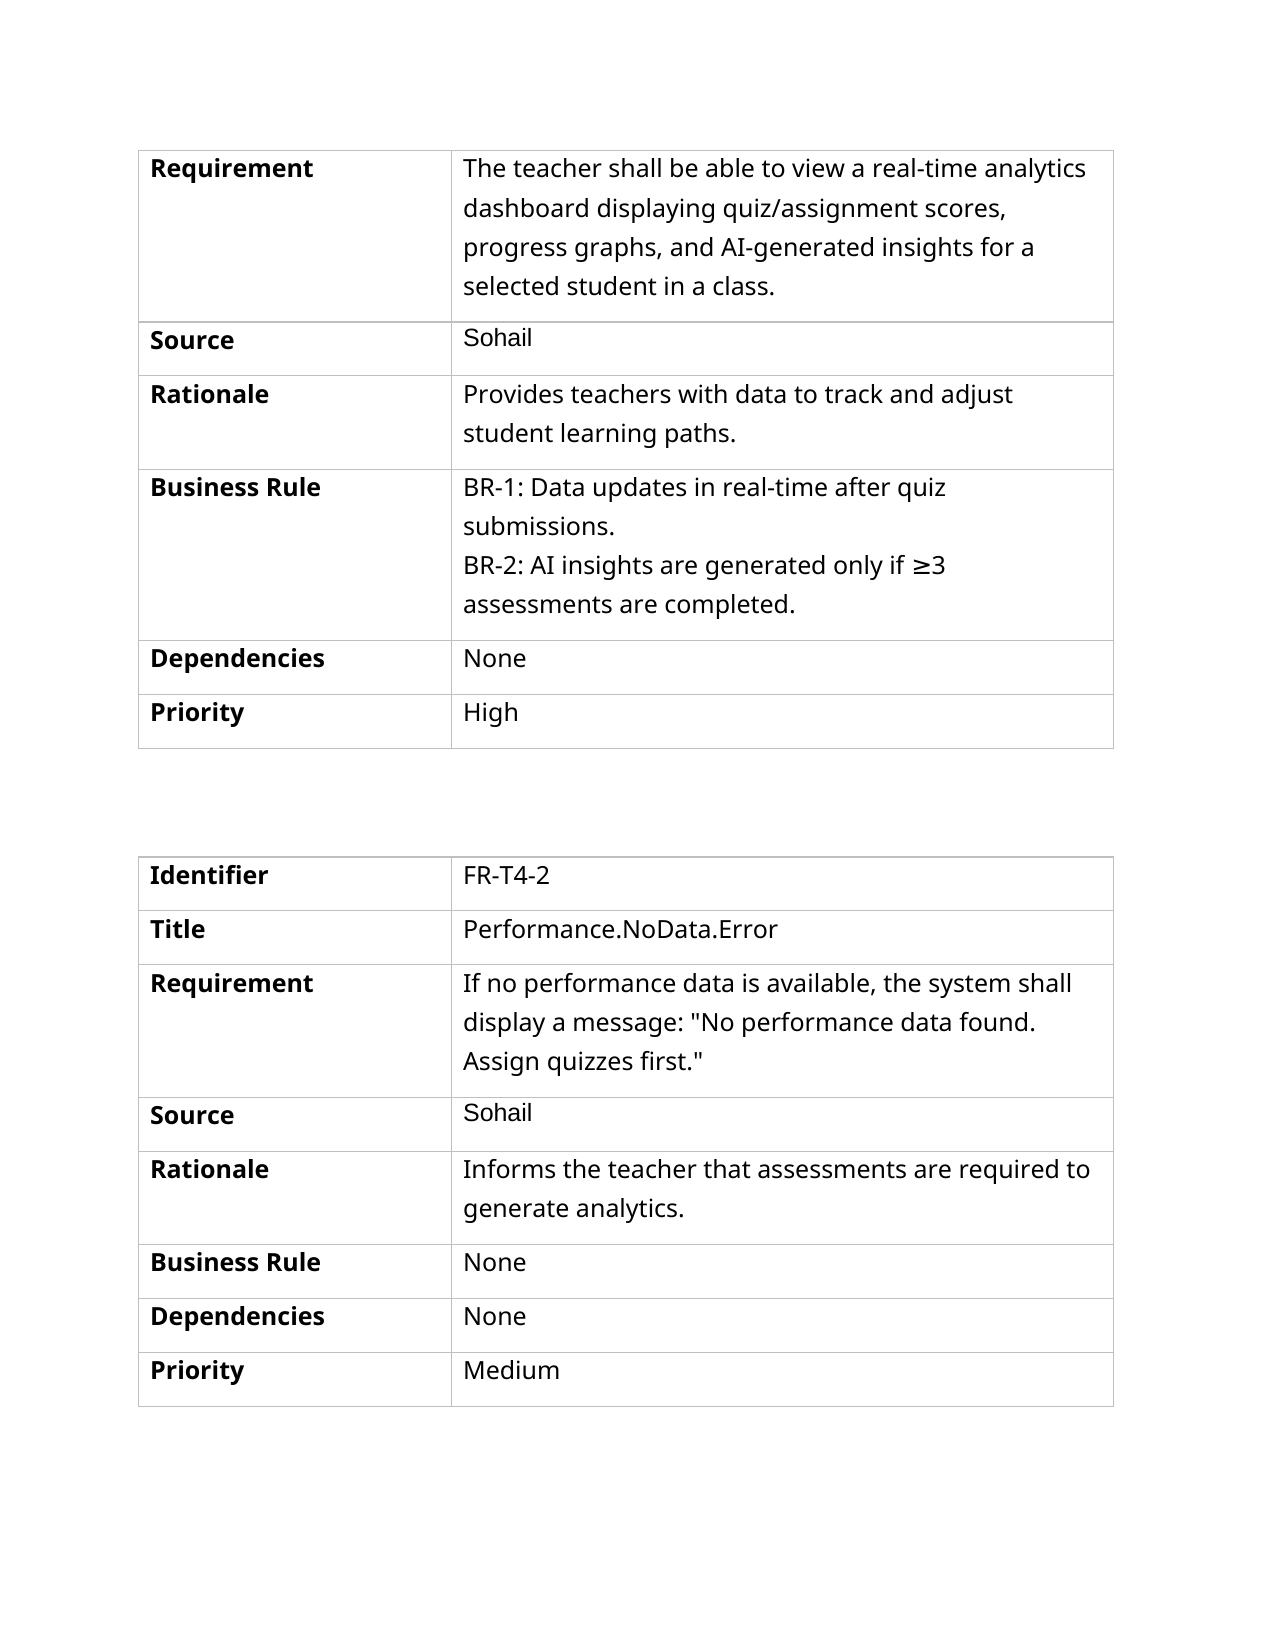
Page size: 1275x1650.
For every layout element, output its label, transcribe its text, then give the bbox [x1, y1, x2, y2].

table_cell Priority [139, 695, 451, 748]
table_header Identifier [139, 858, 451, 910]
table_cell Sohail [452, 1098, 1113, 1151]
table_cell Sohail [452, 323, 1113, 375]
table_cell Rationale [139, 1152, 451, 1244]
table_cell Business Rule [139, 470, 451, 640]
table_cell Requirement [139, 151, 451, 321]
table_cell None [452, 1299, 1113, 1352]
table_cell Source [139, 1098, 451, 1151]
table_cell The teacher shall be able to view a real-time analytics dashboard displaying quiz/assignment scores, progress graphs, and AI-generated insights for a selected student in a class. [452, 151, 1113, 321]
table_cell Rationale [139, 376, 451, 468]
table_cell Priority [139, 1353, 451, 1406]
table_cell Business Rule [139, 1245, 451, 1298]
table_cell Provides teachers with data to track and adjust student learning paths. [452, 376, 1113, 468]
table_cell None [452, 1245, 1113, 1298]
table_cell None [452, 641, 1113, 694]
table_header FR-T4-2 [452, 858, 1113, 910]
table_cell BR-1: Data updates in real-time after quiz submissions. BR-2: AI insights are generated only if ≥3 assessments are completed. [452, 470, 1113, 640]
table_cell Requirement [139, 965, 451, 1097]
table_cell High [452, 695, 1113, 748]
table_cell Informs the teacher that assessments are required to generate analytics. [452, 1152, 1113, 1244]
table_cell If no performance data is available, the system shall display a message: "No performance data found. Assign quizzes first." [452, 965, 1113, 1097]
table_cell Medium [452, 1353, 1113, 1406]
table_cell Title [139, 911, 451, 964]
table_cell Dependencies [139, 1299, 451, 1352]
table_cell Dependencies [139, 641, 451, 694]
table_cell Performance.NoData.Error [452, 911, 1113, 964]
table_cell Source [139, 323, 451, 375]
